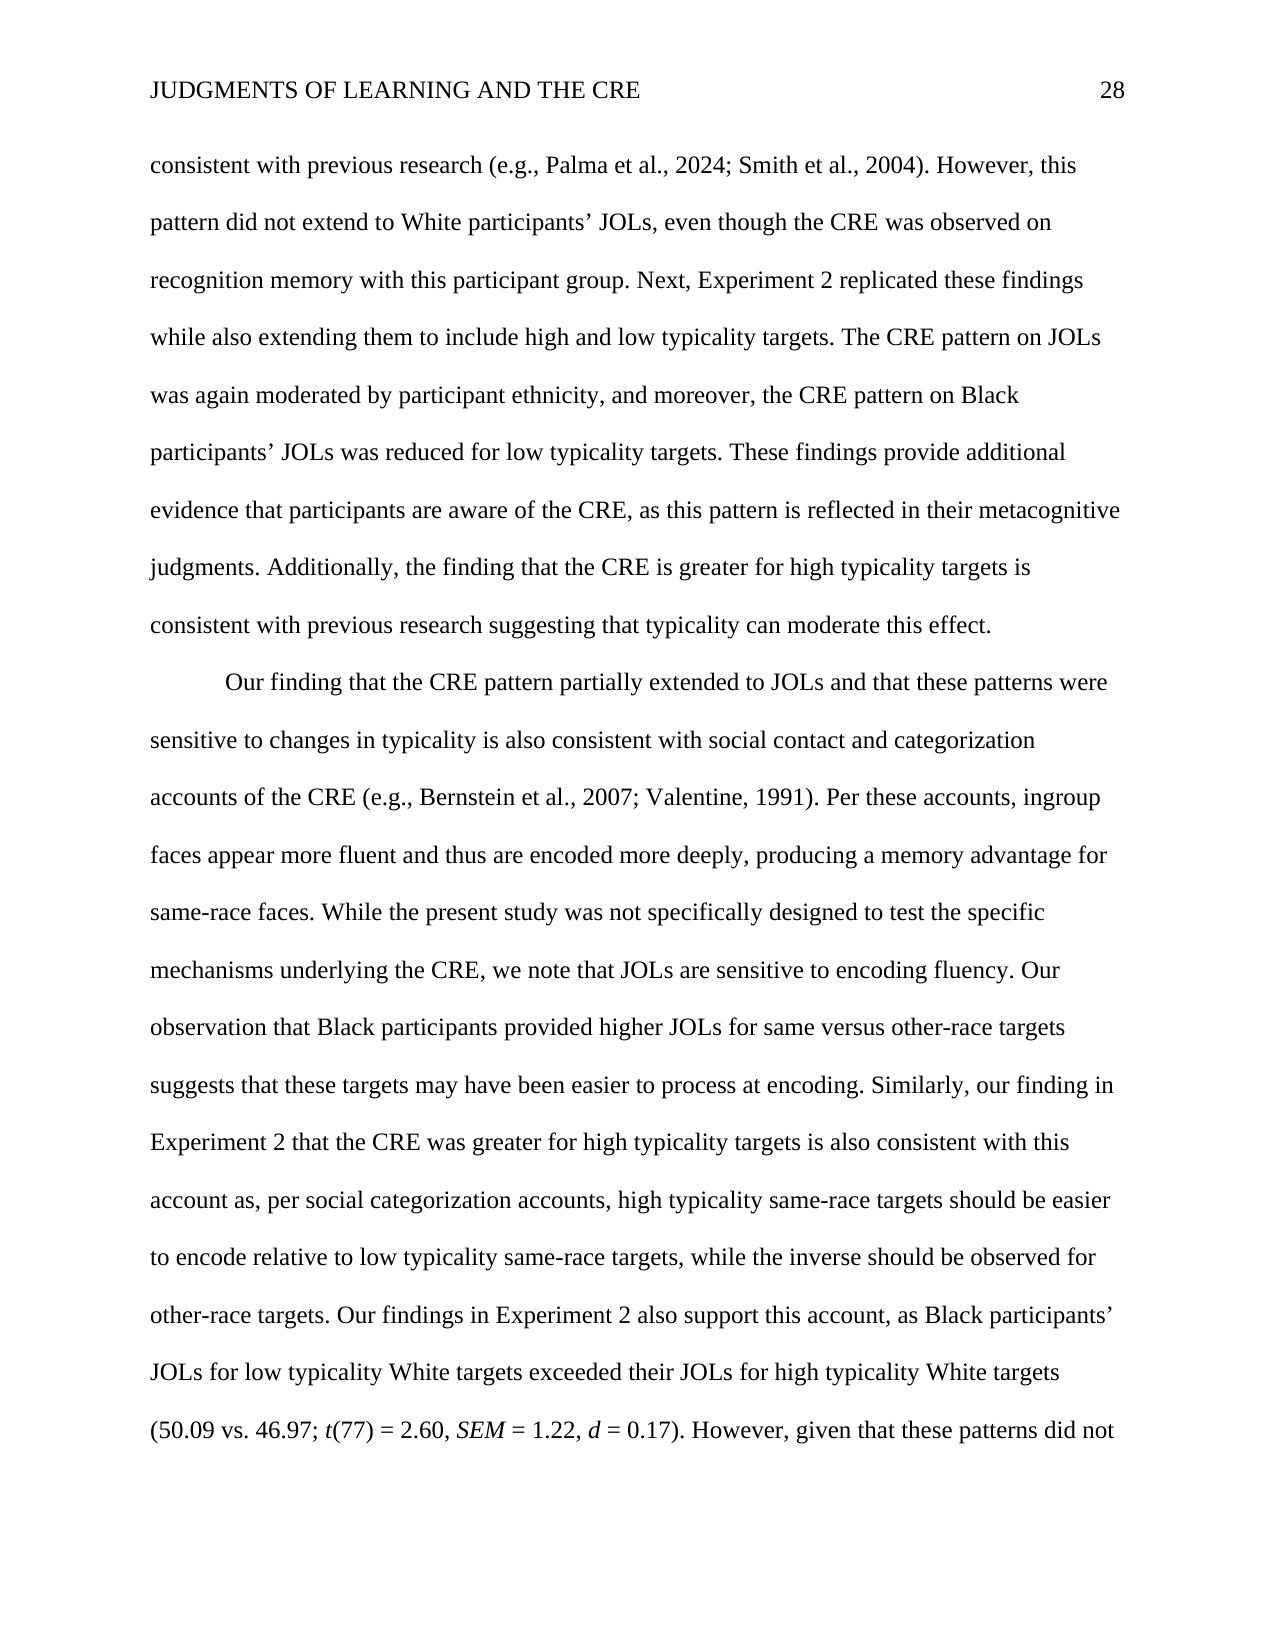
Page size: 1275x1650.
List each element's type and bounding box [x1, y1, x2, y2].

text [150, 667, 1125, 1444]
text [150, 150, 1125, 639]
